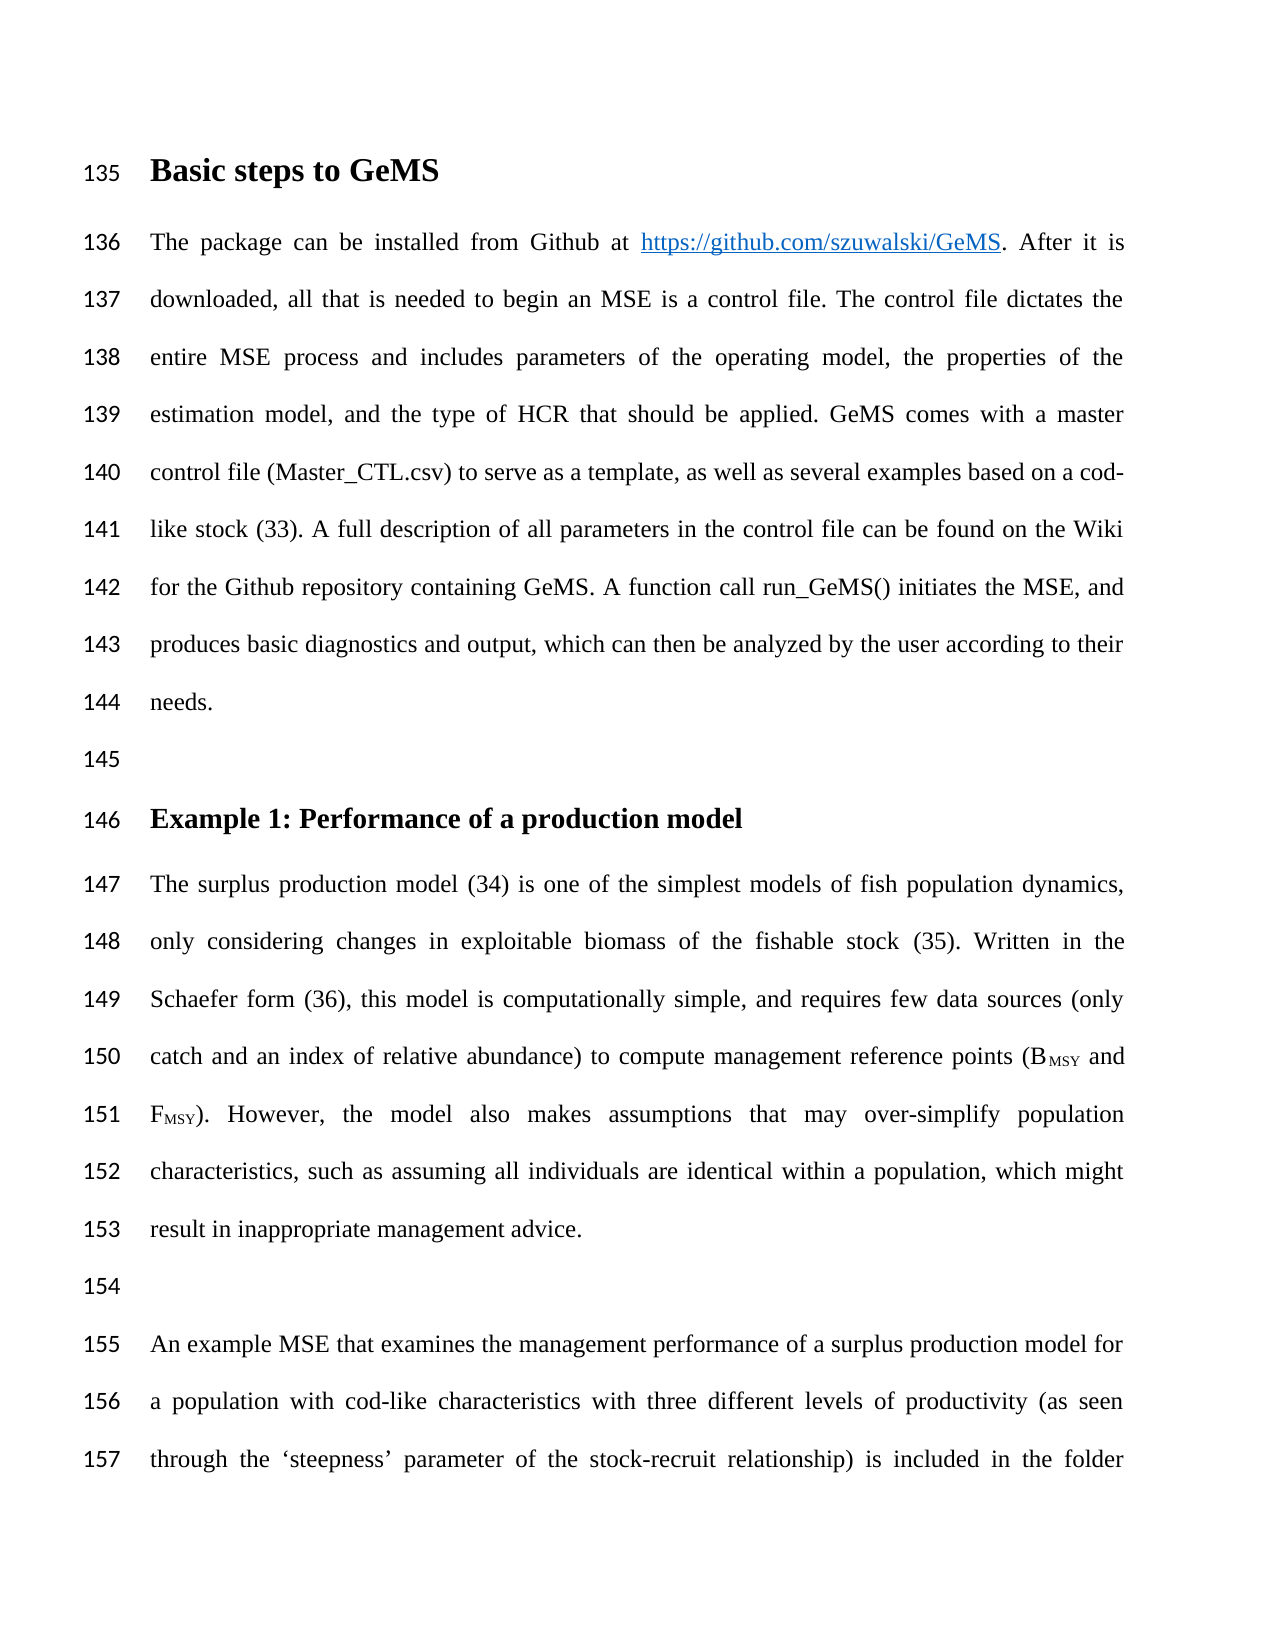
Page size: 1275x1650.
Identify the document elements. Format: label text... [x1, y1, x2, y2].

text The package can be installed from Github at https://github.com/szuwalski/GeMS. After it is downloaded, all that is needed to begin an MSE is a control file. The control file dictates the entire MSE process and includes parameters of the operating model, the properties of the estimation model, and the type of HCR that should be applied. GeMS comes with a master control file (Master_CTL.csv) to serve as a template, as well as several examples based on a cod-like stock (33). A full description of all parameters in the control file can be found on the Wiki for the Github repository containing GeMS. A function call run_GeMS() initiates the MSE, and produces basic diagnostics and output, which can then be analyzed by the user according to their needs. [150, 227, 1125, 715]
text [150, 1329, 1125, 1472]
text The surplus production model (34) is one of the simplest models of fish population dynamics, only considering changes in exploitable biomass of the fishable stock (35). Written in the Schaefer form (36), this model is computationally simple, and requires few data sources (only catch and an index of relative abundance) to compute management reference points (BMSY and FMSY). However, the model also makes assumptions that may over-simplify population characteristics, such as assuming all individuals are identical within a population, which might result in inappropriate management advice. [150, 869, 1125, 1242]
text Basic steps to GeMS [150, 150, 1125, 188]
text Example 1: Performance of a production model [150, 802, 1125, 835]
